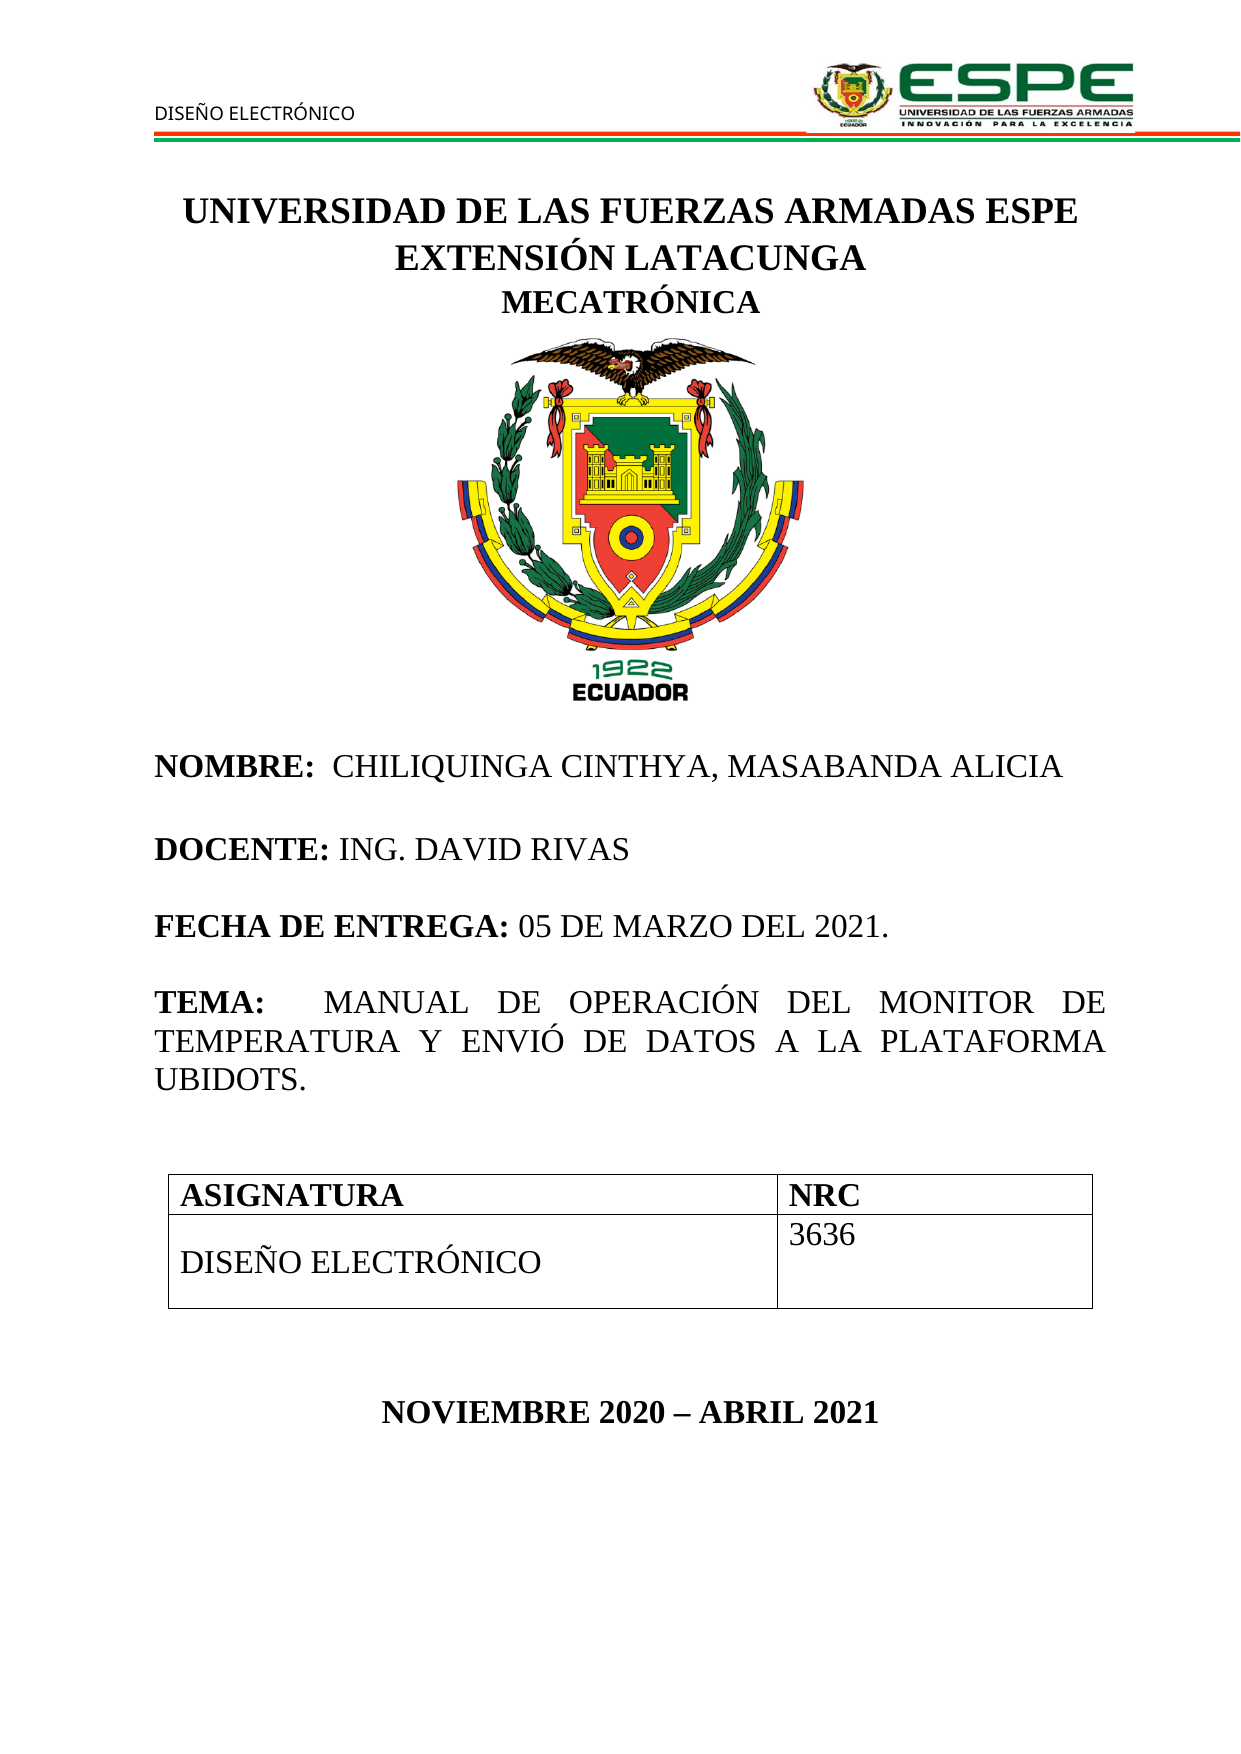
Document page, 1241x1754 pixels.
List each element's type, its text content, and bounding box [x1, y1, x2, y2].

text UNIVERSIDAD DE LAS FUERZAS ARMADAS ESPE EXTENSIÓN LATACUNGA [154, 189, 1107, 279]
table_cell DISEÑO ELECTRÓNICO [169, 1215, 777, 1308]
text MECATRÓNICA [154, 282, 1107, 320]
text NOVIEMBRE 2020 – ABRIL 2021 [154, 1392, 1107, 1430]
table_header ASIGNATURA [169, 1175, 777, 1214]
text NOMBRE: CHILIQUINGA CINTHYA, MASABANDA ALICIA [154, 747, 1107, 785]
picture [806, 52, 1135, 133]
text FECHA DE ENTREGA: 05 DE MARZO DEL 2021. [154, 906, 1107, 944]
table_header NRC [778, 1175, 1092, 1214]
text DOCENTE: ING. DAVID RIVAS [154, 829, 1107, 868]
text TEMA: MANUAL DE OPERACIÓN DEL MONITOR DE TEMPERATURA Y ENVIÓ DE DATOS A LA PLATAFORMA UBIDOTS. [154, 983, 1107, 1098]
table_cell 3636 [778, 1215, 1092, 1308]
picture [452, 323, 810, 716]
